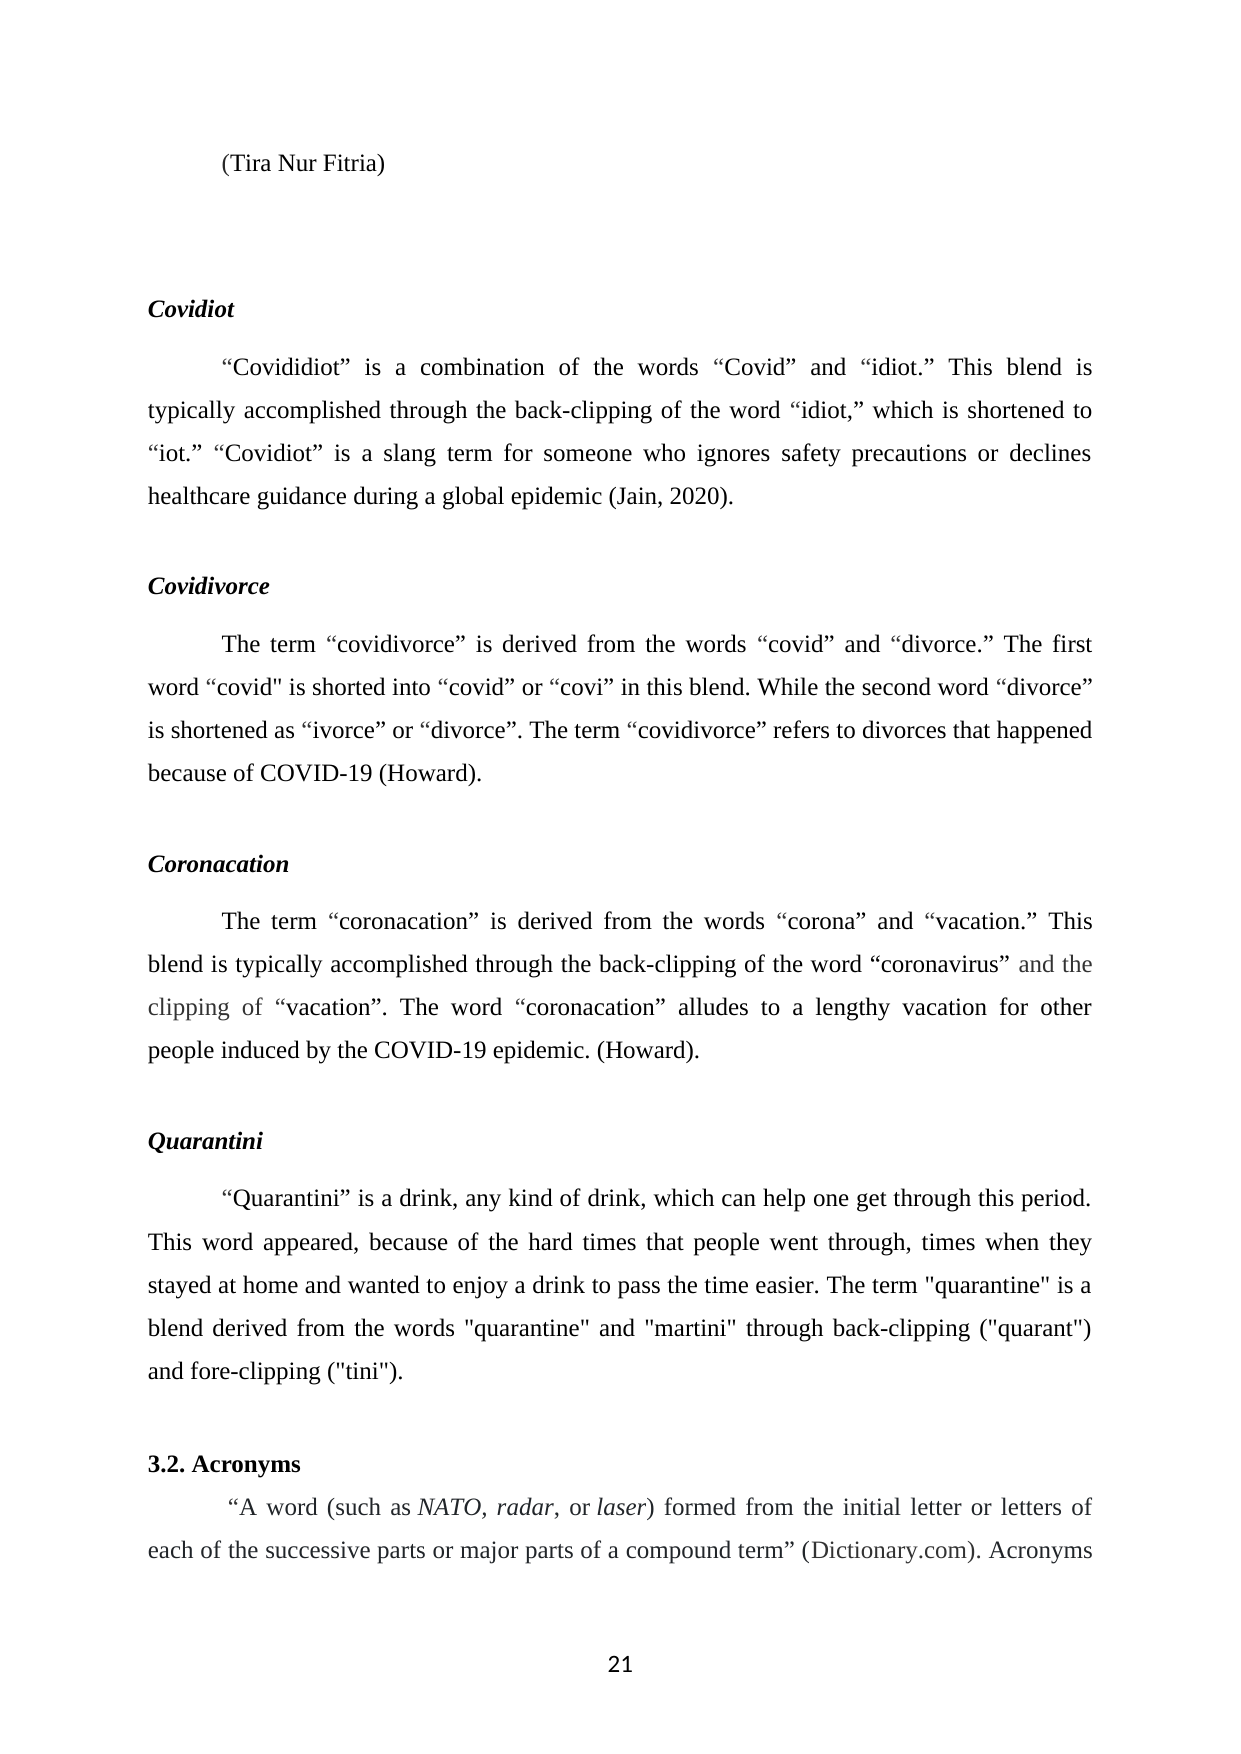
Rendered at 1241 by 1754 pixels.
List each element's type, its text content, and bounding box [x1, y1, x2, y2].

text The term “coronacation” is derived from the words “corona” and “vacation.” This blend is typically accomplished through the back-clipping of the word “coronavirus” and the clipping of “vacation”. The word “coronacation” alludes to a lengthy vacation for other people induced by the COVID-19 epidemic. (Howard). [148, 906, 1093, 1064]
text Covidiot [148, 294, 1093, 323]
text “Covididiot” is a combination of the words “Covid” and “idiot.” This blend is typically accomplished through the back-clipping of the word “idiot,” which is shortened to “iot.” “Covidiot” is a slang term for someone who ignores safety precautions or declines healthcare guidance during a global epidemic (Jain, 2020). [148, 352, 1093, 510]
text The term “covidivorce” is derived from the words “covid” and “divorce.” The first word “covid" is shorted into “covid” or “covi” in this blend. While the second word “divorce” is shortened as “ivorce” or “divorce”. The term “covidivorce” refers to divorces that happened because of COVID-19 (Howard). [148, 629, 1093, 787]
text “Quarantini” is a drink, any kind of drink, which can help one get through this period. This word appeared, because of the hard times that people went through, times when they stayed at home and wanted to enjoy a drink to pass the time easier. The term "quarantine" is a blend derived from the words "quarantine" and "martini" through back-clipping ("quarant") and fore-clipping ("tini"). [148, 1183, 1093, 1385]
text Covidivorce [148, 571, 1093, 600]
text (Tira Nur Fitria) [148, 148, 1093, 176]
text Coronacation [148, 849, 1093, 877]
subtitle 3.2. Acronyms [148, 1449, 1093, 1478]
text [148, 1492, 1093, 1535]
text Quarantini [148, 1126, 1093, 1155]
